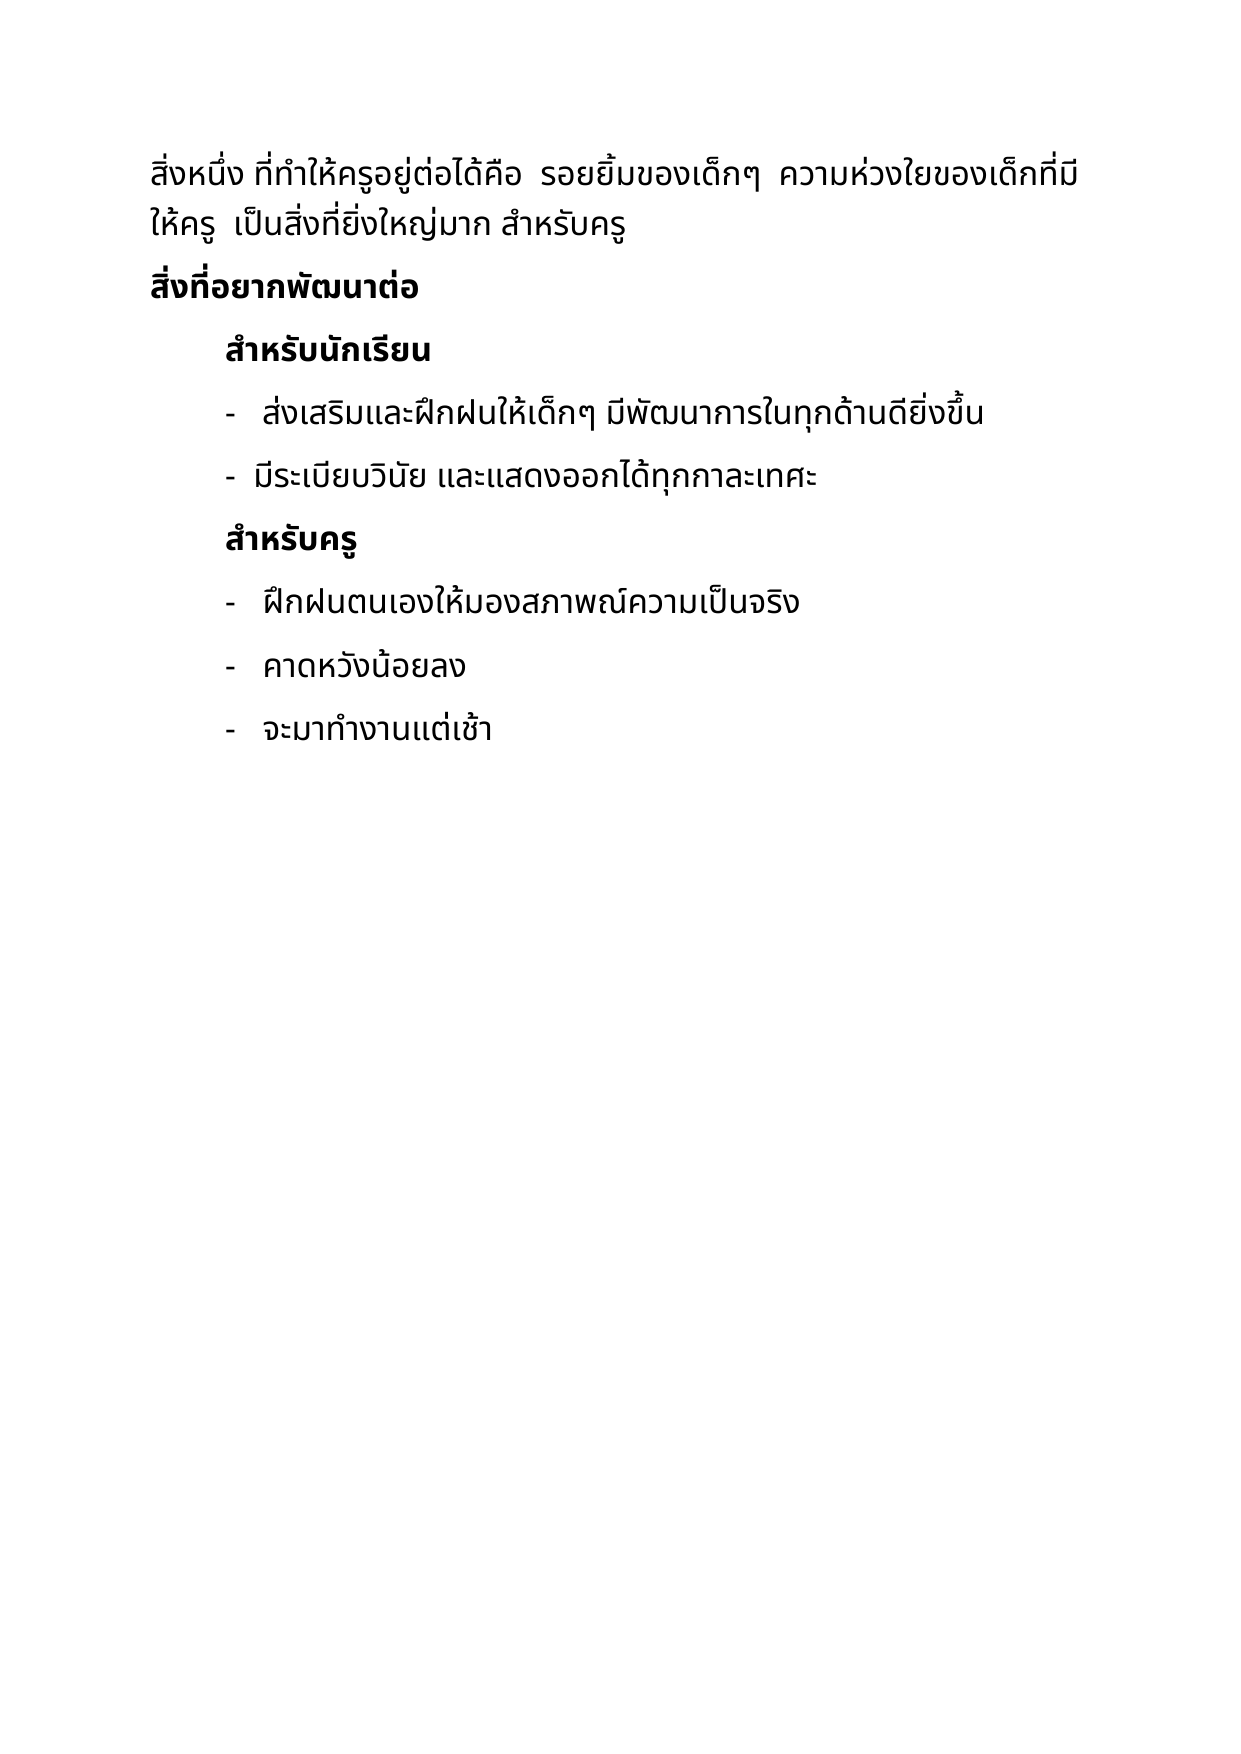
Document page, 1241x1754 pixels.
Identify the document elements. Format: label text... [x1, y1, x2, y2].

text สำหรับครู [150, 515, 1090, 566]
list จะมาทำงานแต่เช้า [225, 704, 1090, 755]
text - ส่งเสริมและฝึกฝนให้เด็กๆ มีพัฒนาการในทุกด้านดียิ่งขึ้น [150, 389, 1090, 440]
text - มีระเบียบวินัย และแสดงออกได้ทุกกาละเทศะ [150, 452, 1090, 503]
text สำหรับนักเรียน [150, 326, 1090, 377]
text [150, 150, 1090, 251]
text สิ่งที่อยากพัฒนาต่อ [150, 263, 1090, 314]
list ฝึกฝนตนเองให้มองสภาพณ์ความเป็นจริง [225, 578, 1090, 629]
list คาดหวังน้อยลง [225, 641, 1090, 692]
